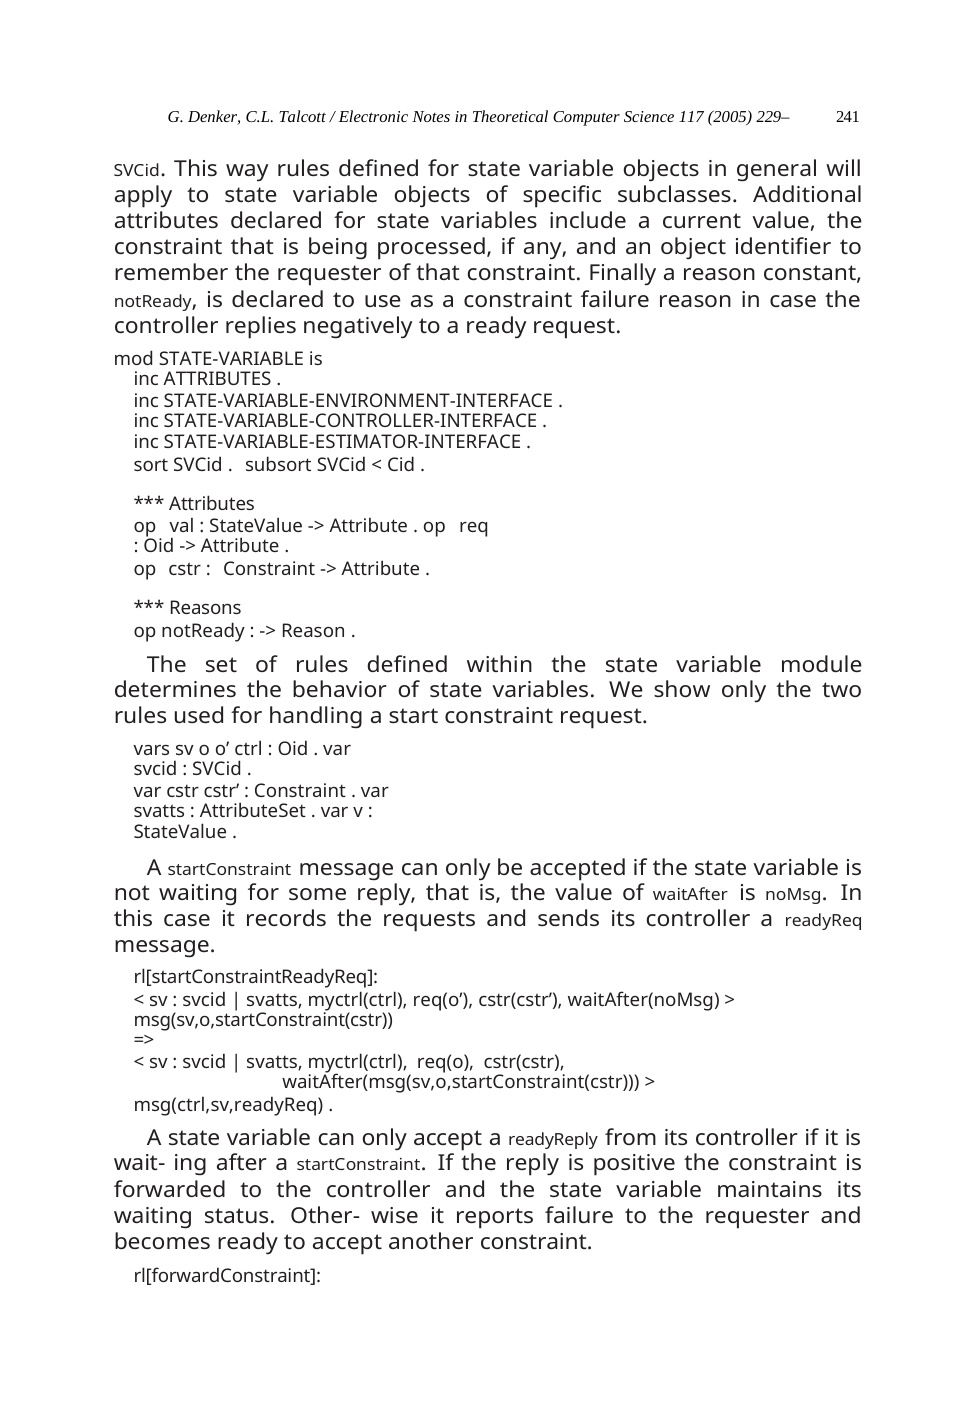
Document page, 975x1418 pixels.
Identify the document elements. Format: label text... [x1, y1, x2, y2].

text rl[forwardConstraint]: [133, 1262, 883, 1287]
text msg(ctrl,sv,readyReq) . [133, 1094, 883, 1116]
text A state variable can only accept a readyReply from its controller if it is wait- ing after a startConstraint. If the reply is positive the constraint is forwarded to the controller and the state variable maintains its waiting status. Other- wise it reports failure to the requester and becomes ready to accept another constraint. [113, 1125, 862, 1256]
text rl[startConstraintReadyReq]: [133, 965, 883, 988]
text op cstr : Constraint -> Attribute . [133, 558, 883, 579]
text op notReady : -> Reason . [133, 619, 883, 642]
text SVCid. This way rules defined for state variable objects in general will apply to state variable objects of specific subclasses. Additional attributes declared for state variables include a current value, the constraint that is being processed, if any, and an object identifier to remember the requester of that constraint. Finally a reason constant, notReady, is declared to use as a constraint failure reason in case the controller replies negatively to a ready request. [113, 156, 863, 339]
text mod STATE-VARIABLE is inc ATTRIBUTES . [113, 348, 346, 391]
text vars sv o o’ ctrl : Oid . var svcid : SVCid . [133, 739, 405, 781]
text *** Attributes [133, 492, 883, 515]
text msg(sv,o,startConstraint(cstr)) [133, 1010, 883, 1030]
text < sv : svcid | svatts, myctrl(ctrl), req(o’), cstr(cstr’), waitAfter(noMsg) > [133, 989, 776, 1010]
text The set of rules defined within the state variable module determines the behavior of state variables. We show only the two rules used for handling a start constraint request. [113, 651, 862, 730]
text => [133, 1030, 883, 1051]
text < sv : svcid | svatts, myctrl(ctrl), req(o), cstr(cstr), waitAfter(msg(sv,o,startConstraint(cstr))) > [133, 1052, 883, 1094]
text A startConstraint message can only be accepted if the state variable is not waiting for some reply, that is, the value of waitAfter is noMsg. In this case it records the requests and sends its controller a readyReq message. [113, 854, 862, 959]
text var cstr cstr’ : Constraint . var svatts : AttributeSet . var v : StateValue . [133, 781, 426, 844]
text inc STATE-VARIABLE-ENVIRONMENT-INTERFACE . inc STATE-VARIABLE-CONTROLLER-INTERFACE . inc STATE-VARIABLE-ESTIMATOR-INTERFACE . [133, 391, 564, 454]
text op val : StateValue -> Attribute . op req : Oid -> Attribute . [133, 516, 492, 558]
text sort SVCid . subsort SVCid < Cid . [133, 454, 883, 476]
text *** Reasons [133, 596, 883, 619]
